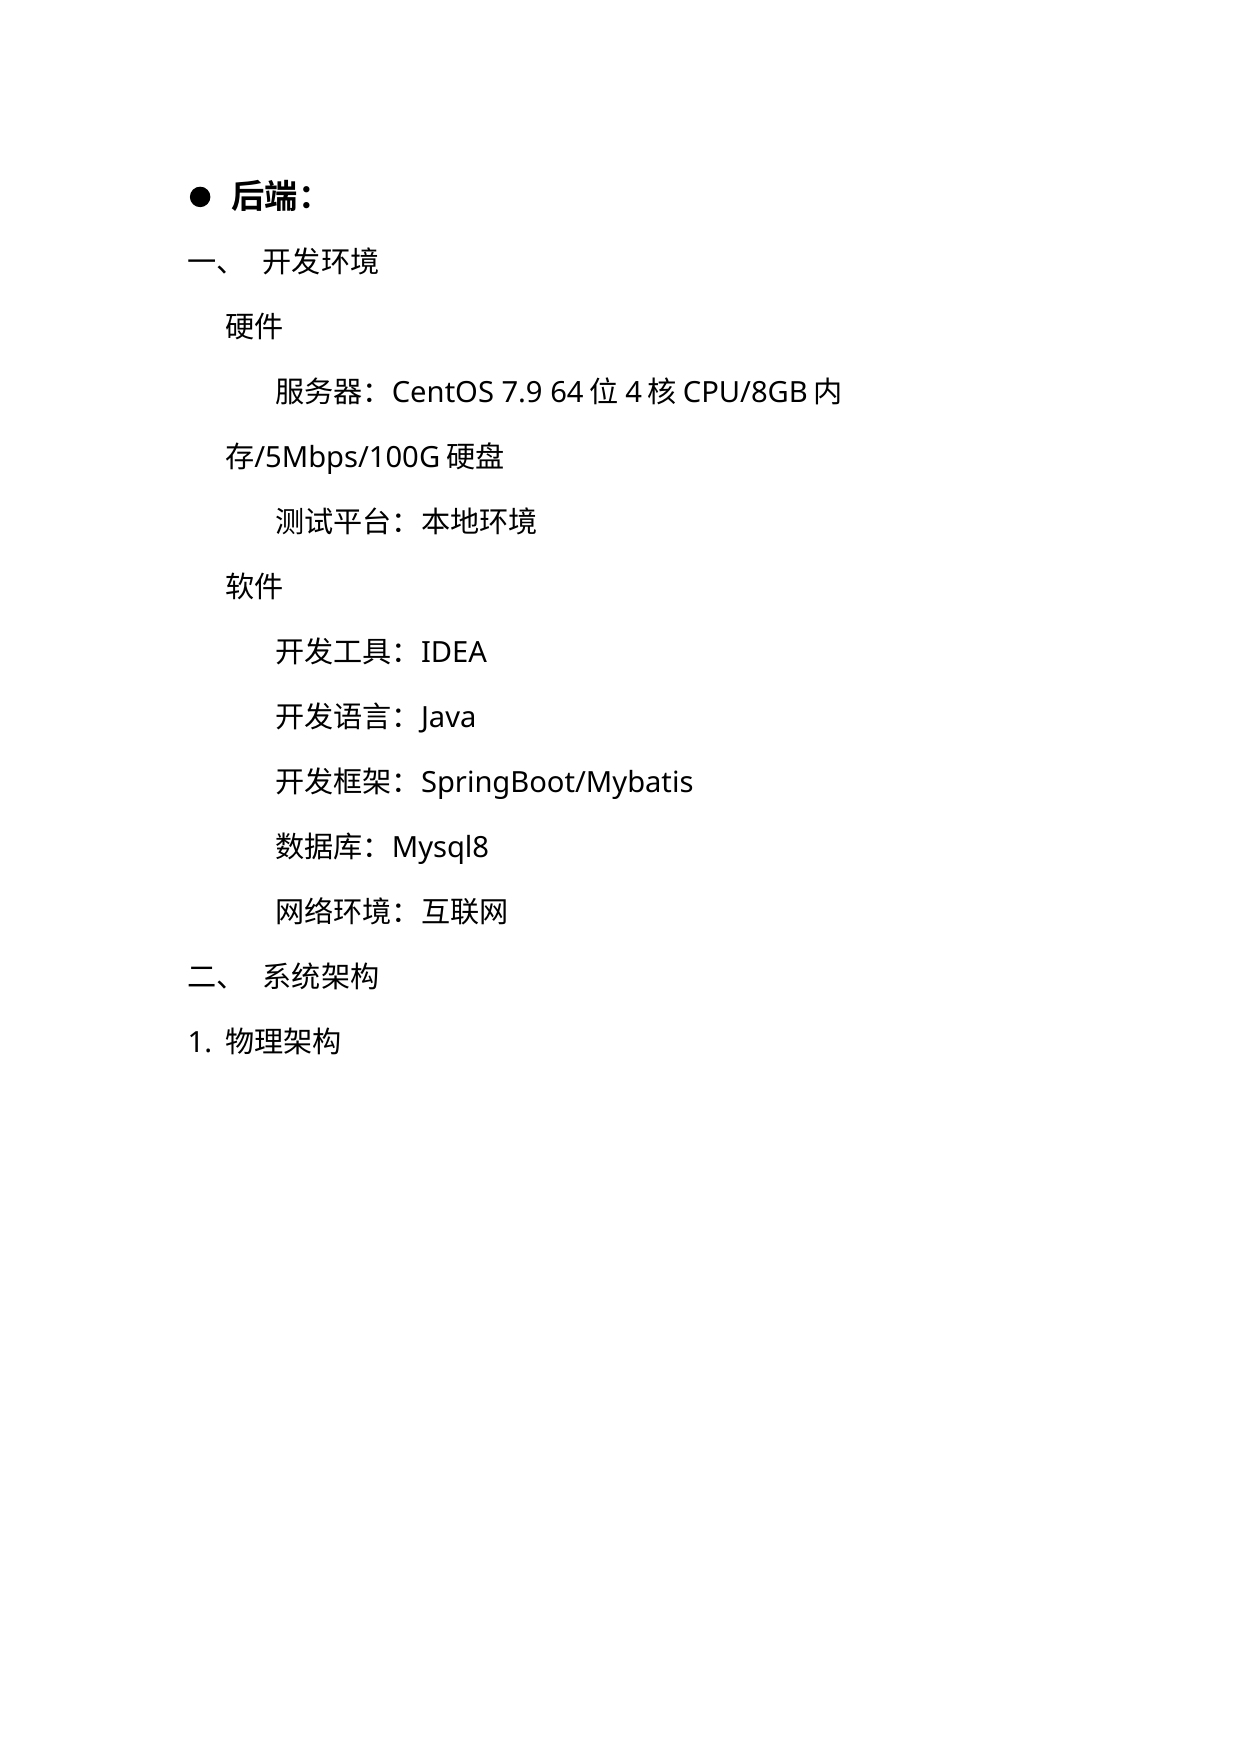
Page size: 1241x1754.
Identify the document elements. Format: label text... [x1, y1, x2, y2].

list 开发框架：SpringBoot/Mybatis [225, 747, 1053, 812]
list 开发工具：IDEA [225, 617, 1053, 682]
list 测试平台：本地环境 [225, 487, 1053, 552]
list 软件 [225, 552, 1053, 617]
list 服务器：CentOS 7.9 64位 4核CPU/8GB内存/5Mbps/100G硬盘 [225, 357, 1053, 487]
list 硬件 [225, 292, 1053, 357]
text 网络环境：互联网 [231, 877, 1053, 942]
list 开发环境 [187, 227, 1053, 292]
list 数据库：Mysql8 [225, 812, 1053, 877]
list 物理架构 [187, 1007, 1053, 1072]
list 开发语言：Java [225, 682, 1053, 747]
list 系统架构 [187, 942, 1053, 1007]
list 后端： [187, 162, 1053, 227]
